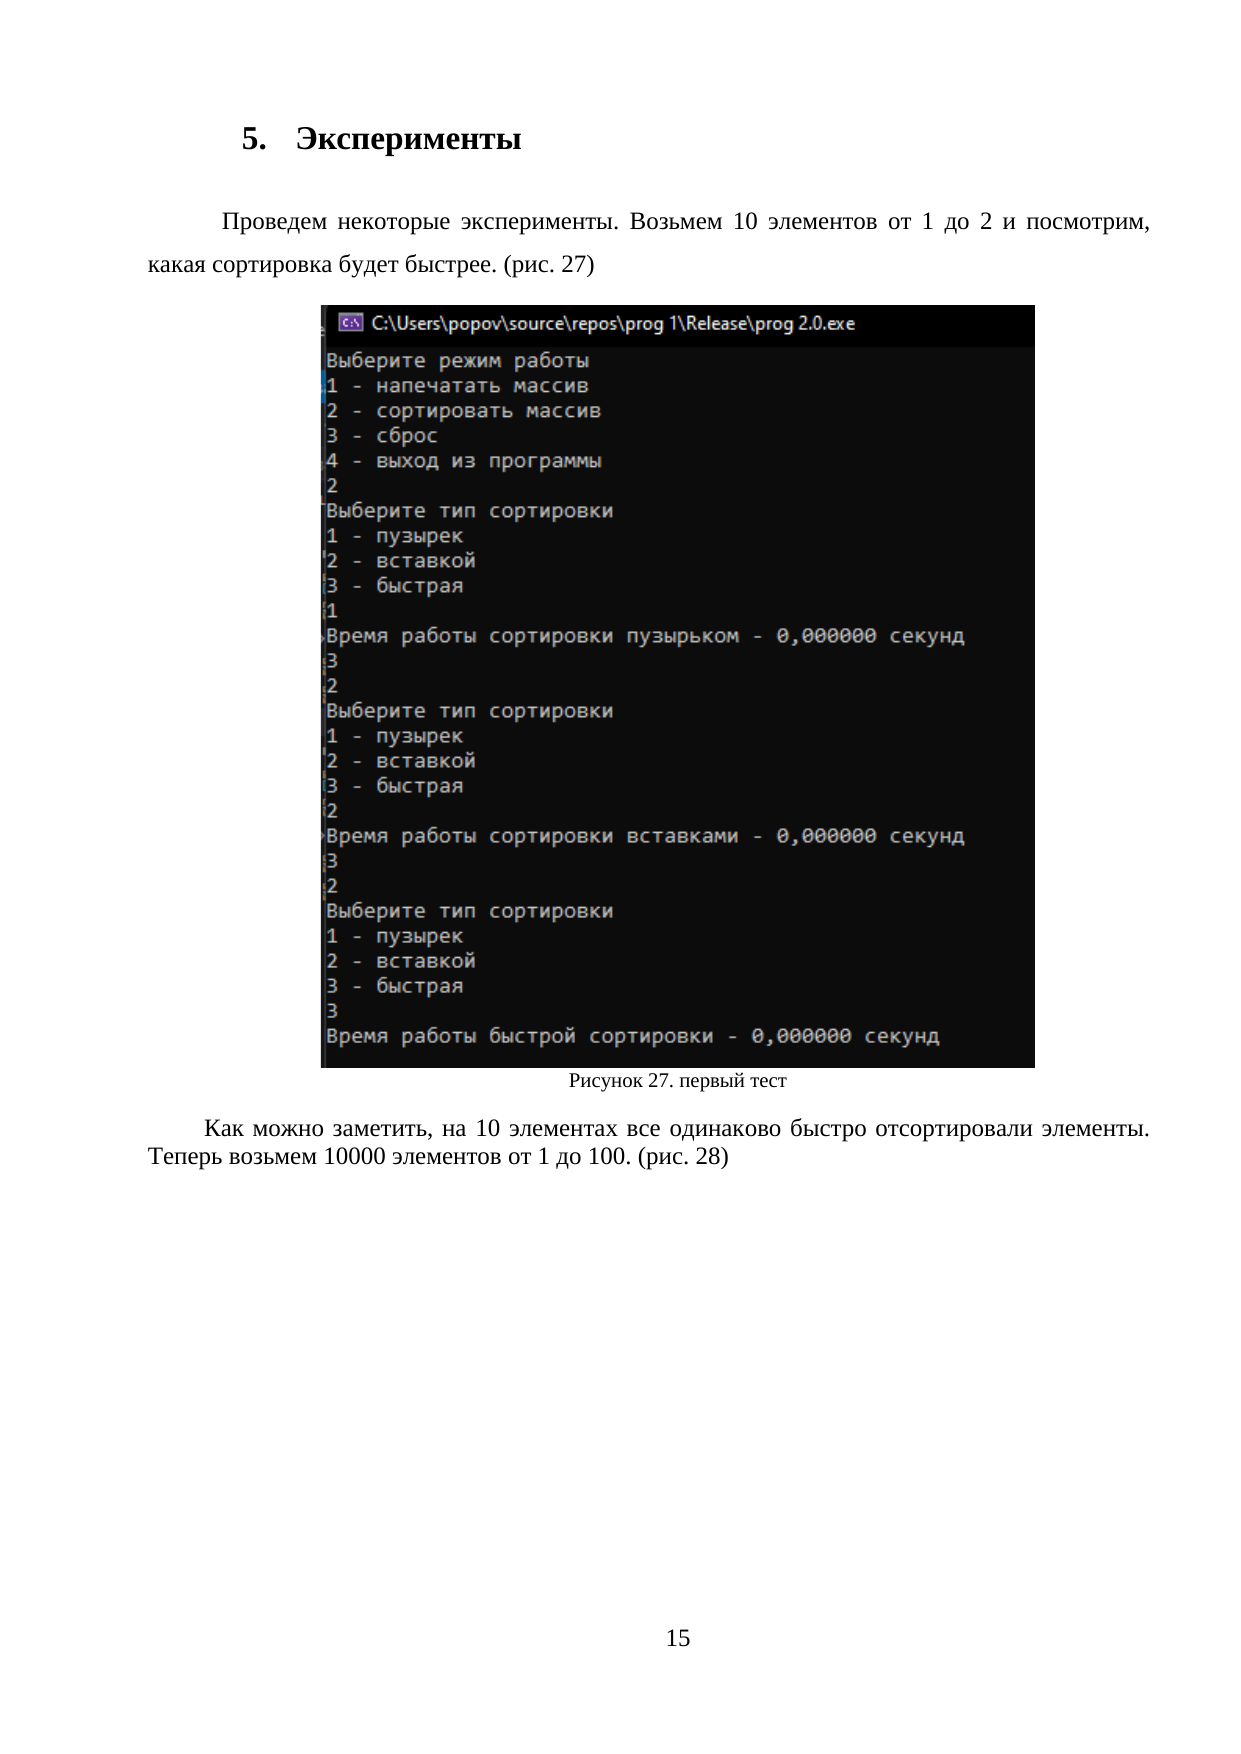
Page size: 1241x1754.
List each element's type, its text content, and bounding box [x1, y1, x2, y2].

text Как можно заметить, на 10 элементах все одинаково быстро отсортировали элементы. Теперь возьмем 10000 элементов от 1 до 100. (рис. 28) [148, 1113, 1152, 1170]
text Проведем некоторые эксперименты. Возьмем 10 элементов от 1 до 2 и посмотрим, какая сортировка будет быстрее. (рис. 27) [148, 206, 1152, 278]
text Рисунок 27. первый тест [148, 1068, 1152, 1092]
subtitle Эксперименты [242, 118, 1152, 156]
picture [320, 305, 1035, 1068]
